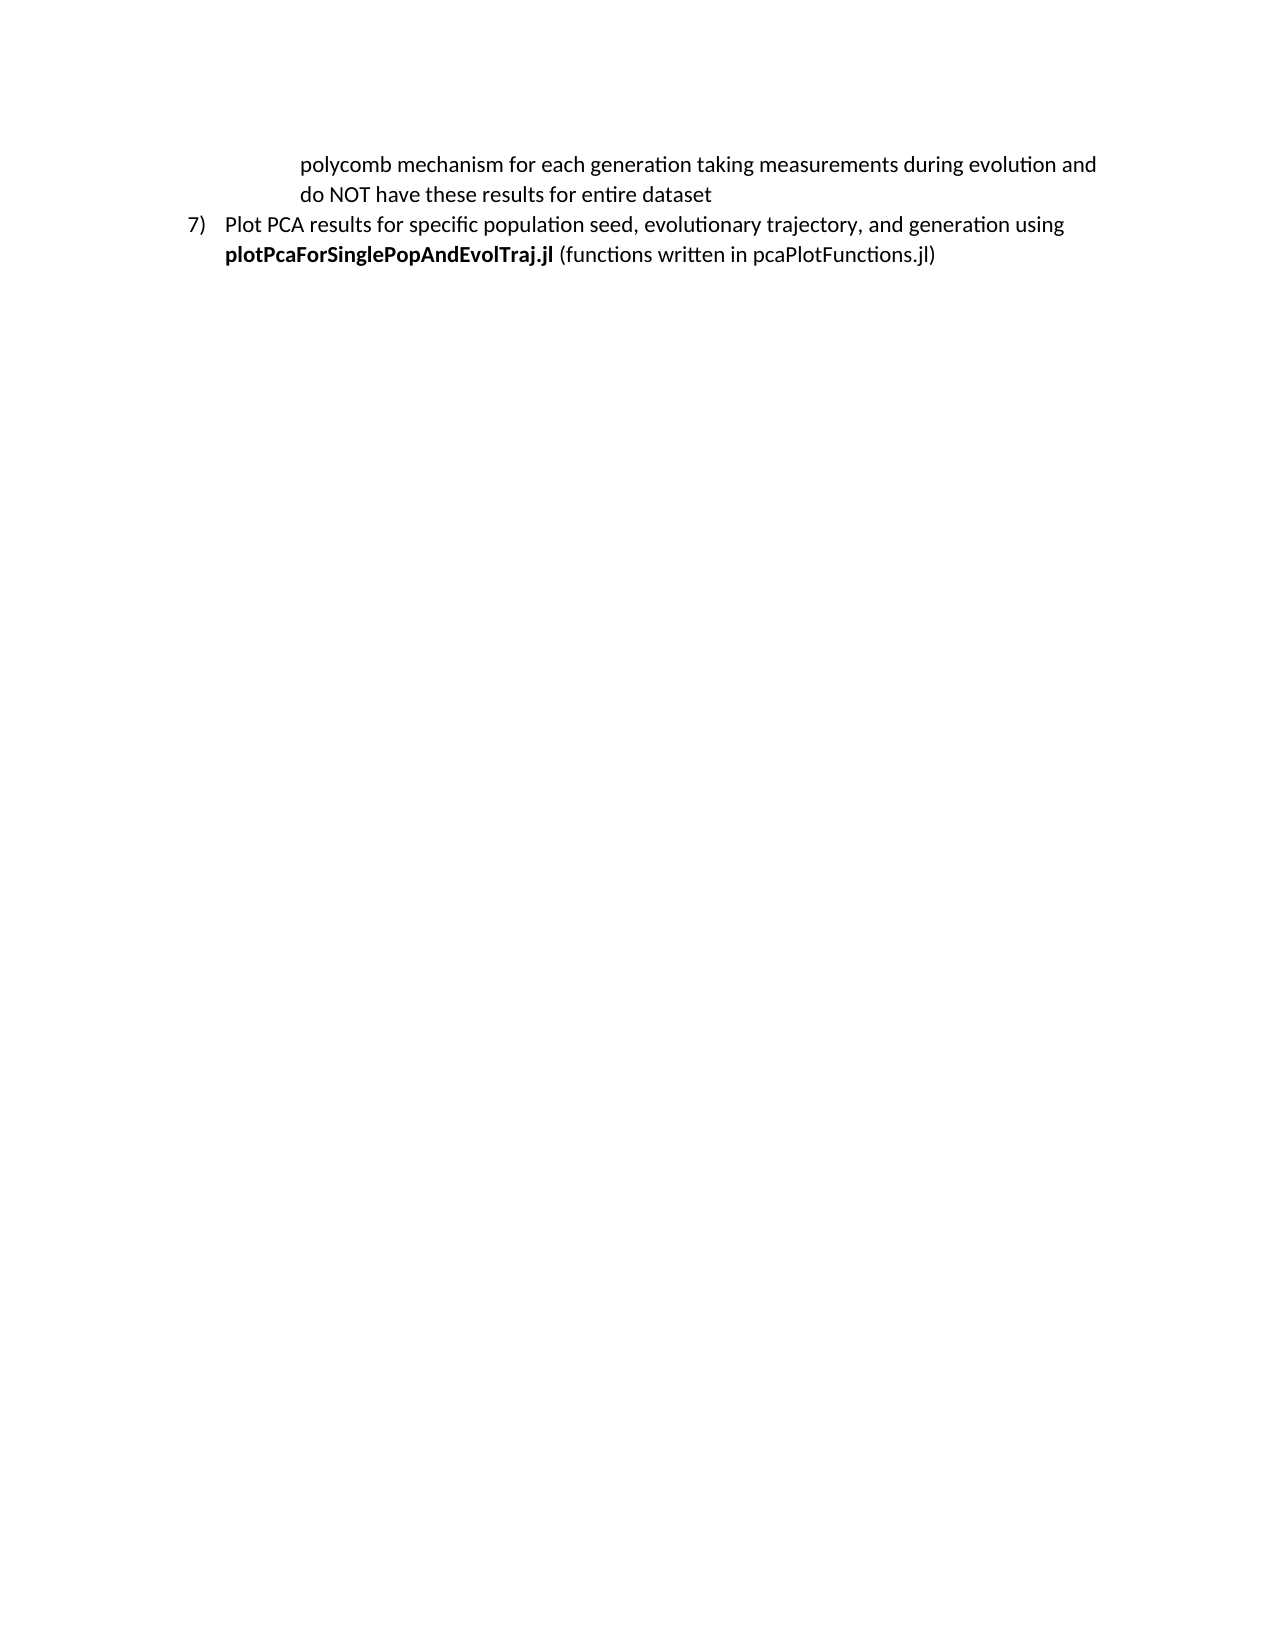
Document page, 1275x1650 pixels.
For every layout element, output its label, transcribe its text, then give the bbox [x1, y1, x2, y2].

list Plot PCA results for specific population seed, evolutionary trajectory, and generation using plotPcaForSinglePopAndEvolTraj.jl (functions written in pcaPlotFunctions.jl) [187, 210, 1125, 269]
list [262, 150, 1125, 208]
